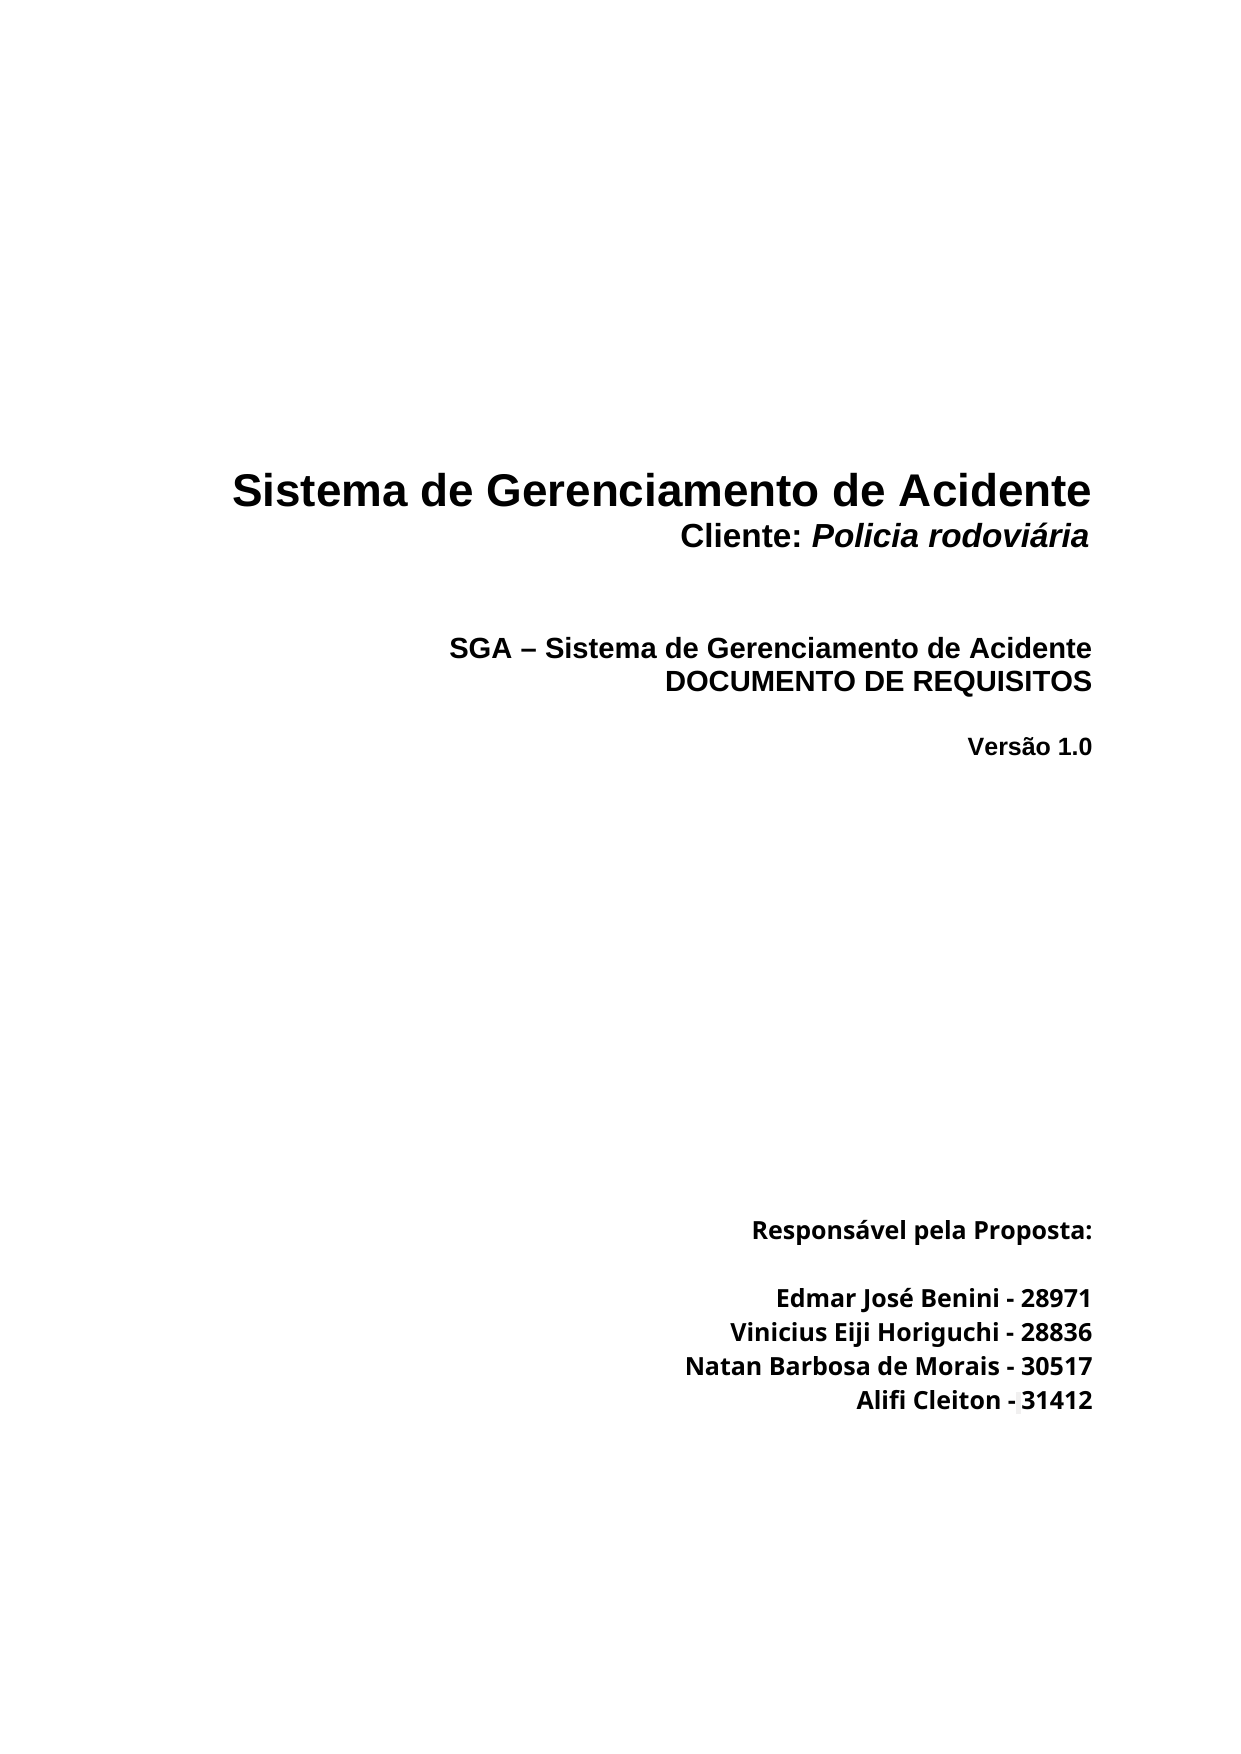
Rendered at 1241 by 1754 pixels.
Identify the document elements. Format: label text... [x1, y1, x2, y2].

text Edmar José Benini - 28971 [148, 1281, 1092, 1315]
text Responsável pela Proposta: [148, 1213, 1092, 1247]
text Natan Barbosa de Morais - 30517 [148, 1349, 1092, 1383]
text Vinicius Eiji Horiguchi - 28836 [148, 1315, 1092, 1349]
text SGA – Sistema de Gerenciamento de Acidente DOCUMENTO DE REQUISITOS [148, 631, 1092, 698]
text Versão 1.0 [148, 731, 1092, 760]
text Alifi Cleiton - 31412 [148, 1383, 1092, 1417]
text Sistema de Gerenciamento de Acidente Cliente: Policia rodoviária [148, 463, 1092, 554]
